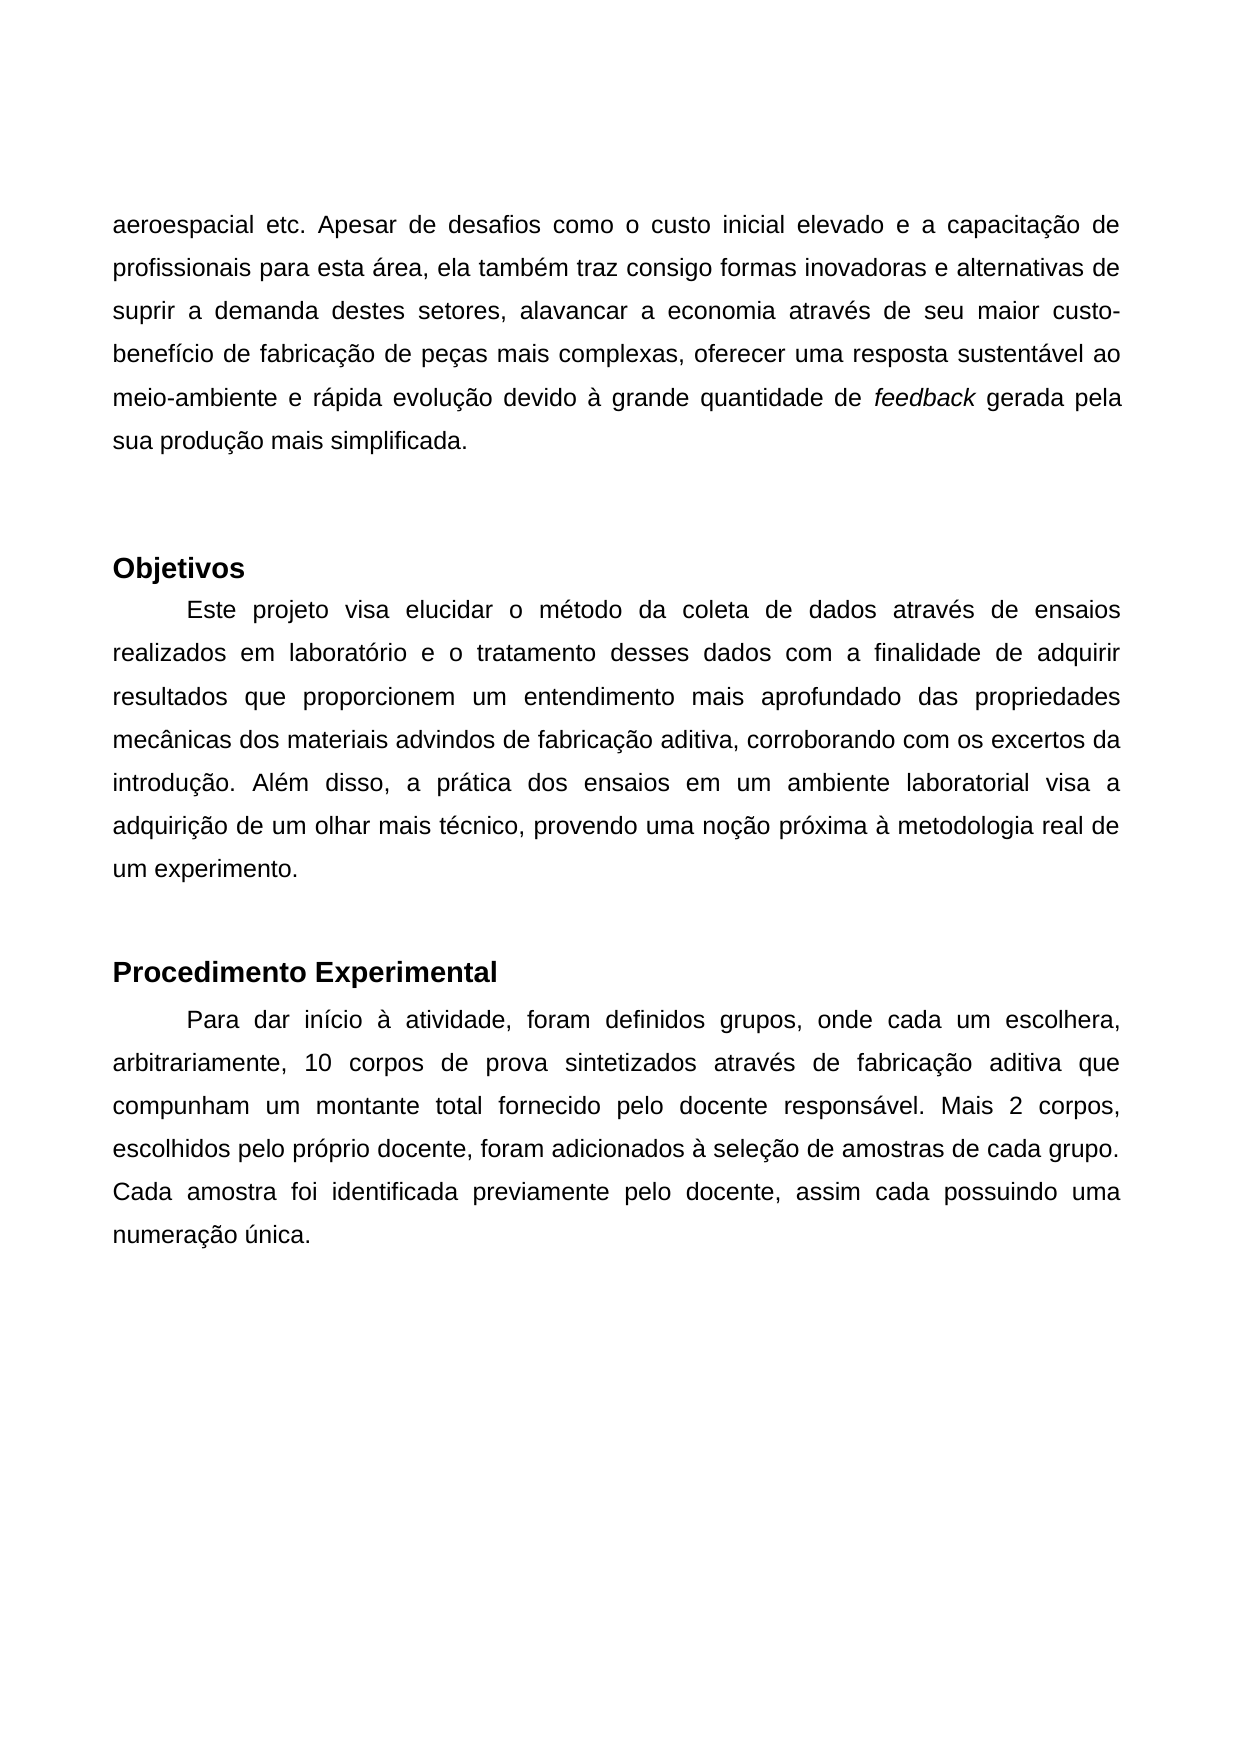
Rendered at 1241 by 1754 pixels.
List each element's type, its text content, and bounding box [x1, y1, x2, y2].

text Para dar início à atividade, foram definidos grupos, onde cada um escolhera, arbitrariamente, 10 corpos de prova sintetizados através de fabricação aditiva que compunham um montante total fornecido pelo docente responsável. Mais 2 corpos, escolhidos pelo próprio docente, foram adicionados à seleção de amostras de cada grupo. Cada amostra foi identificada previamente pelo docente, assim cada possuindo uma numeração única. [112, 1005, 1122, 1249]
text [112, 210, 1122, 454]
text Este projeto visa elucidar o método da coleta de dados através de ensaios realizados em laboratório e o tratamento desses dados com a finalidade de adquirir resultados que proporcionem um entendimento mais aprofundado das propriedades mecânicas dos materiais advindos de fabricação aditiva, corroborando com os excertos da introdução. Além disso, a prática dos ensaios em um ambiente laboratorial visa a adquirição de um olhar mais técnico, provendo uma noção próxima à metodologia real de um experimento. [112, 595, 1122, 883]
text Objetivos [112, 512, 1122, 595]
text Procedimento Experimental [112, 954, 1122, 988]
